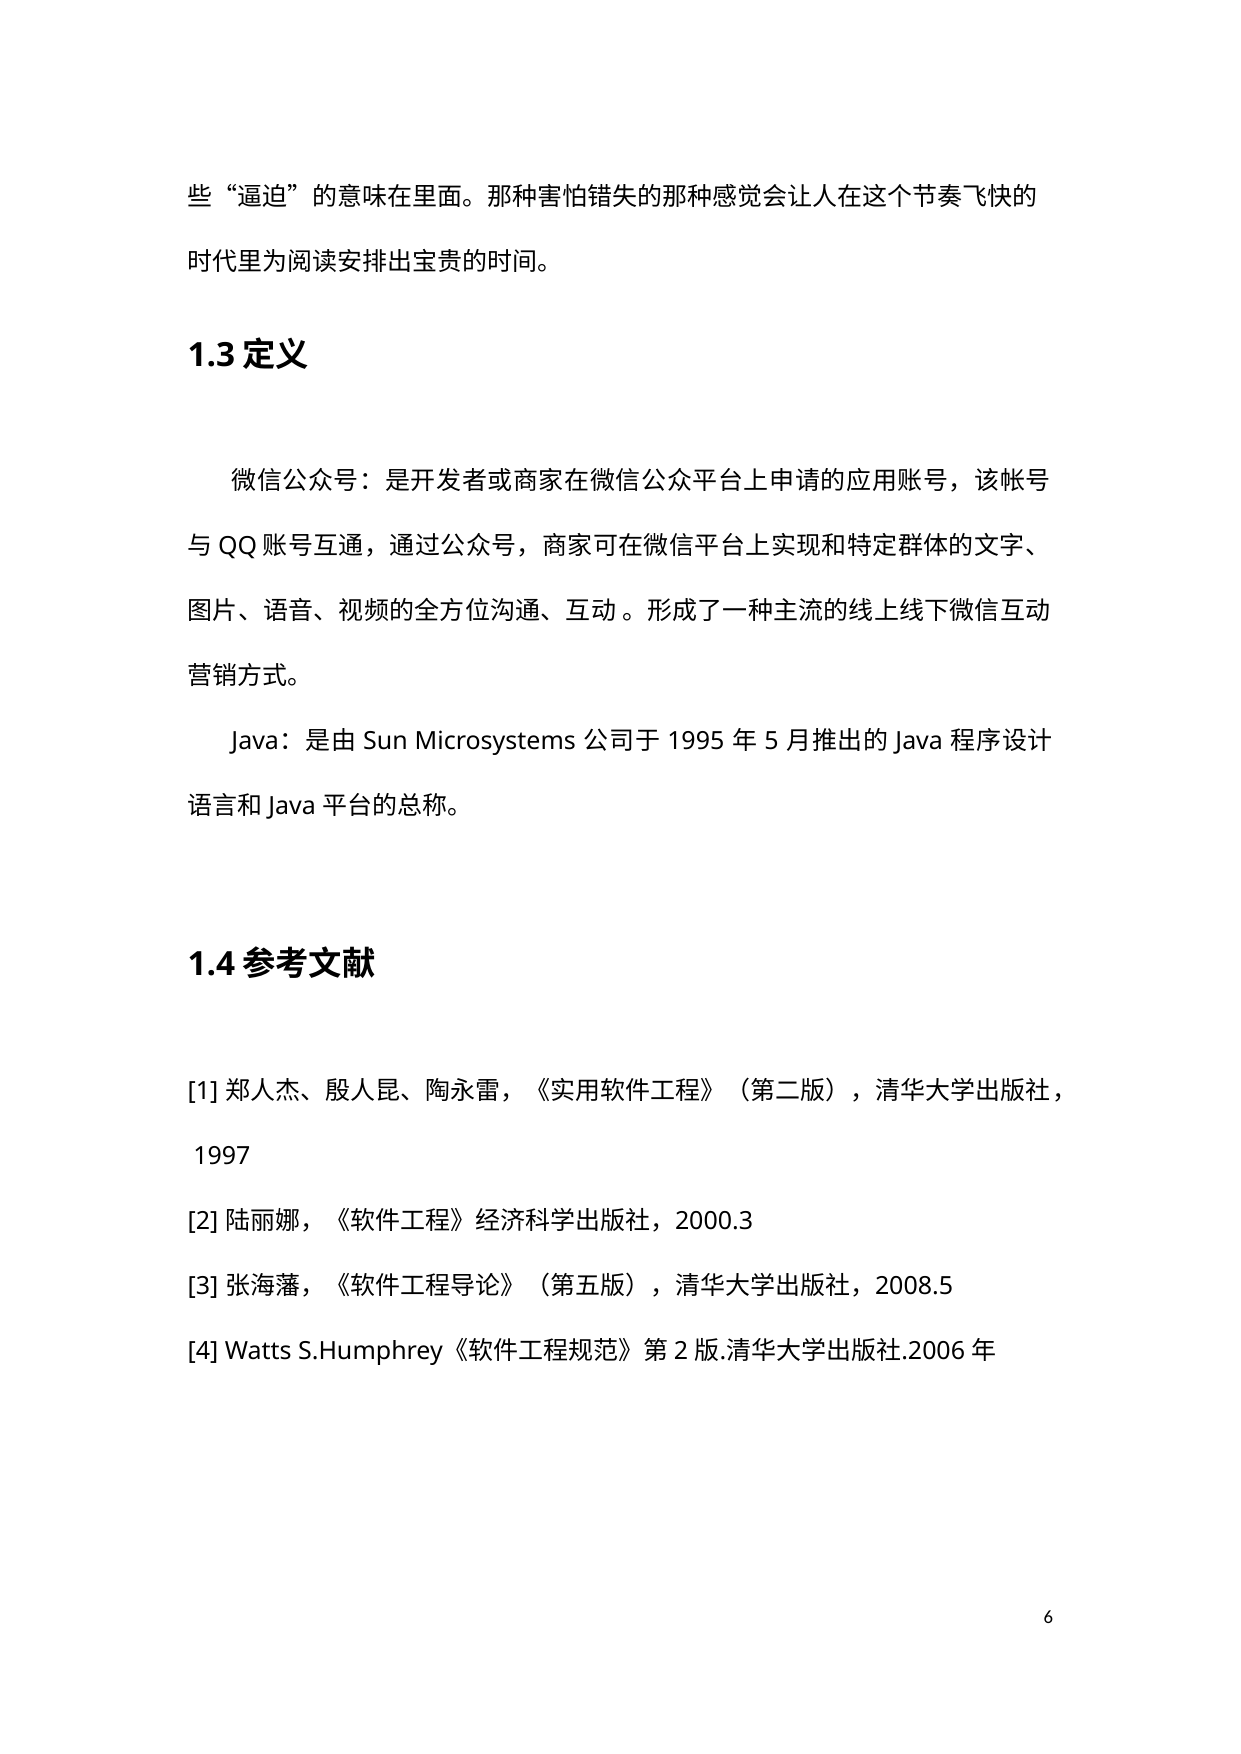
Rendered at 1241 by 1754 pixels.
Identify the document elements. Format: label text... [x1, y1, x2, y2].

text [4] Watts S.Humphrey《软件工程规范》第 2 版.清华大学出版社.2006 年 [187, 1316, 1053, 1381]
text [1] 郑人杰、殷人昆、陶永雷，《实用软件工程》（第二版），清华大学出版社， 1997 [187, 1056, 1053, 1186]
text Java：是由 Sun Microsystems 公司于 1995 年 5 月推出的 Java 程序设计语言和 Java 平台的总称。 [187, 706, 1053, 836]
text 微信公众号：是开发者或商家在微信公众平台上申请的应用账号，该帐号与QQ账号互通，通过公众号，商家可在微信平台上实现和特定群体的文字、图片、语音、视频的全方位沟通、互动 。形成了一种主流的线上线下微信互动营销方式。 [187, 446, 1053, 706]
subtitle 1.4参考文献 [187, 928, 1053, 993]
text [3] 张海藩，《软件工程导论》（第五版），清华大学出版社，2008.5 [187, 1251, 1053, 1316]
subtitle 1.3定义 [187, 319, 1053, 384]
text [187, 162, 1053, 292]
text [2] 陆丽娜，《软件工程》经济科学出版社，2000.3 [187, 1186, 1053, 1251]
